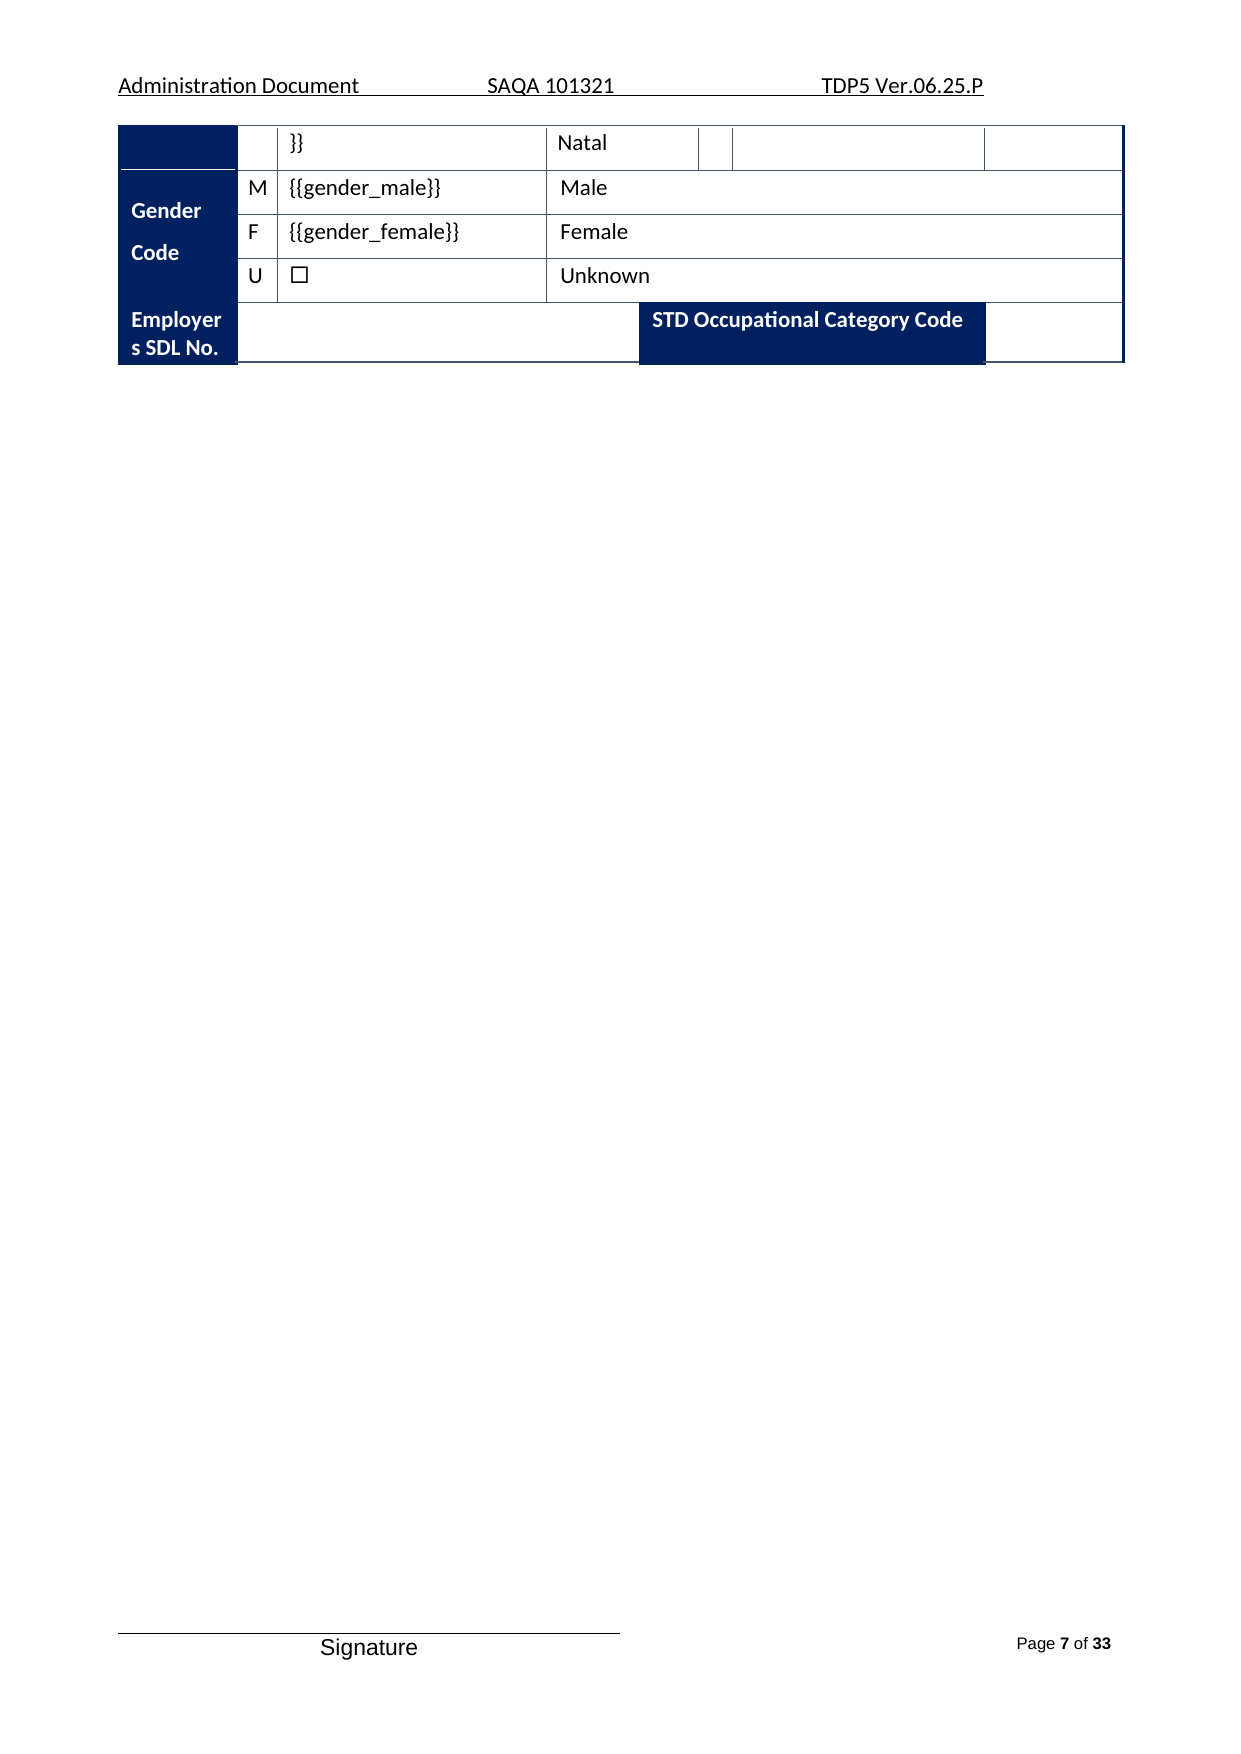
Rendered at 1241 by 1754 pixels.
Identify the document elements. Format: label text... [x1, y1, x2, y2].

table_cell F [238, 215, 277, 258]
table_cell [278, 259, 546, 302]
table_cell [733, 126, 985, 169]
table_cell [278, 126, 546, 169]
table_cell Employers SDL No. [121, 305, 235, 361]
table_cell {{gender_female}} [278, 215, 546, 258]
table_cell [986, 303, 1122, 361]
table_cell Female [547, 215, 1122, 258]
table_cell {{gender_male}} [278, 171, 546, 214]
table_cell Unknown [547, 259, 1122, 302]
table_cell Kwazulu/Natal [546, 126, 699, 169]
table_cell Male [547, 171, 1122, 214]
table_cell [238, 303, 639, 361]
table_cell U [238, 259, 277, 302]
table_cell [699, 126, 732, 169]
table_cell 5 [238, 126, 278, 169]
table_cell Gender Code [121, 173, 235, 302]
table_cell M [238, 171, 277, 214]
table_cell [985, 126, 1122, 169]
table_cell STD Occupational Category Code [642, 305, 983, 361]
